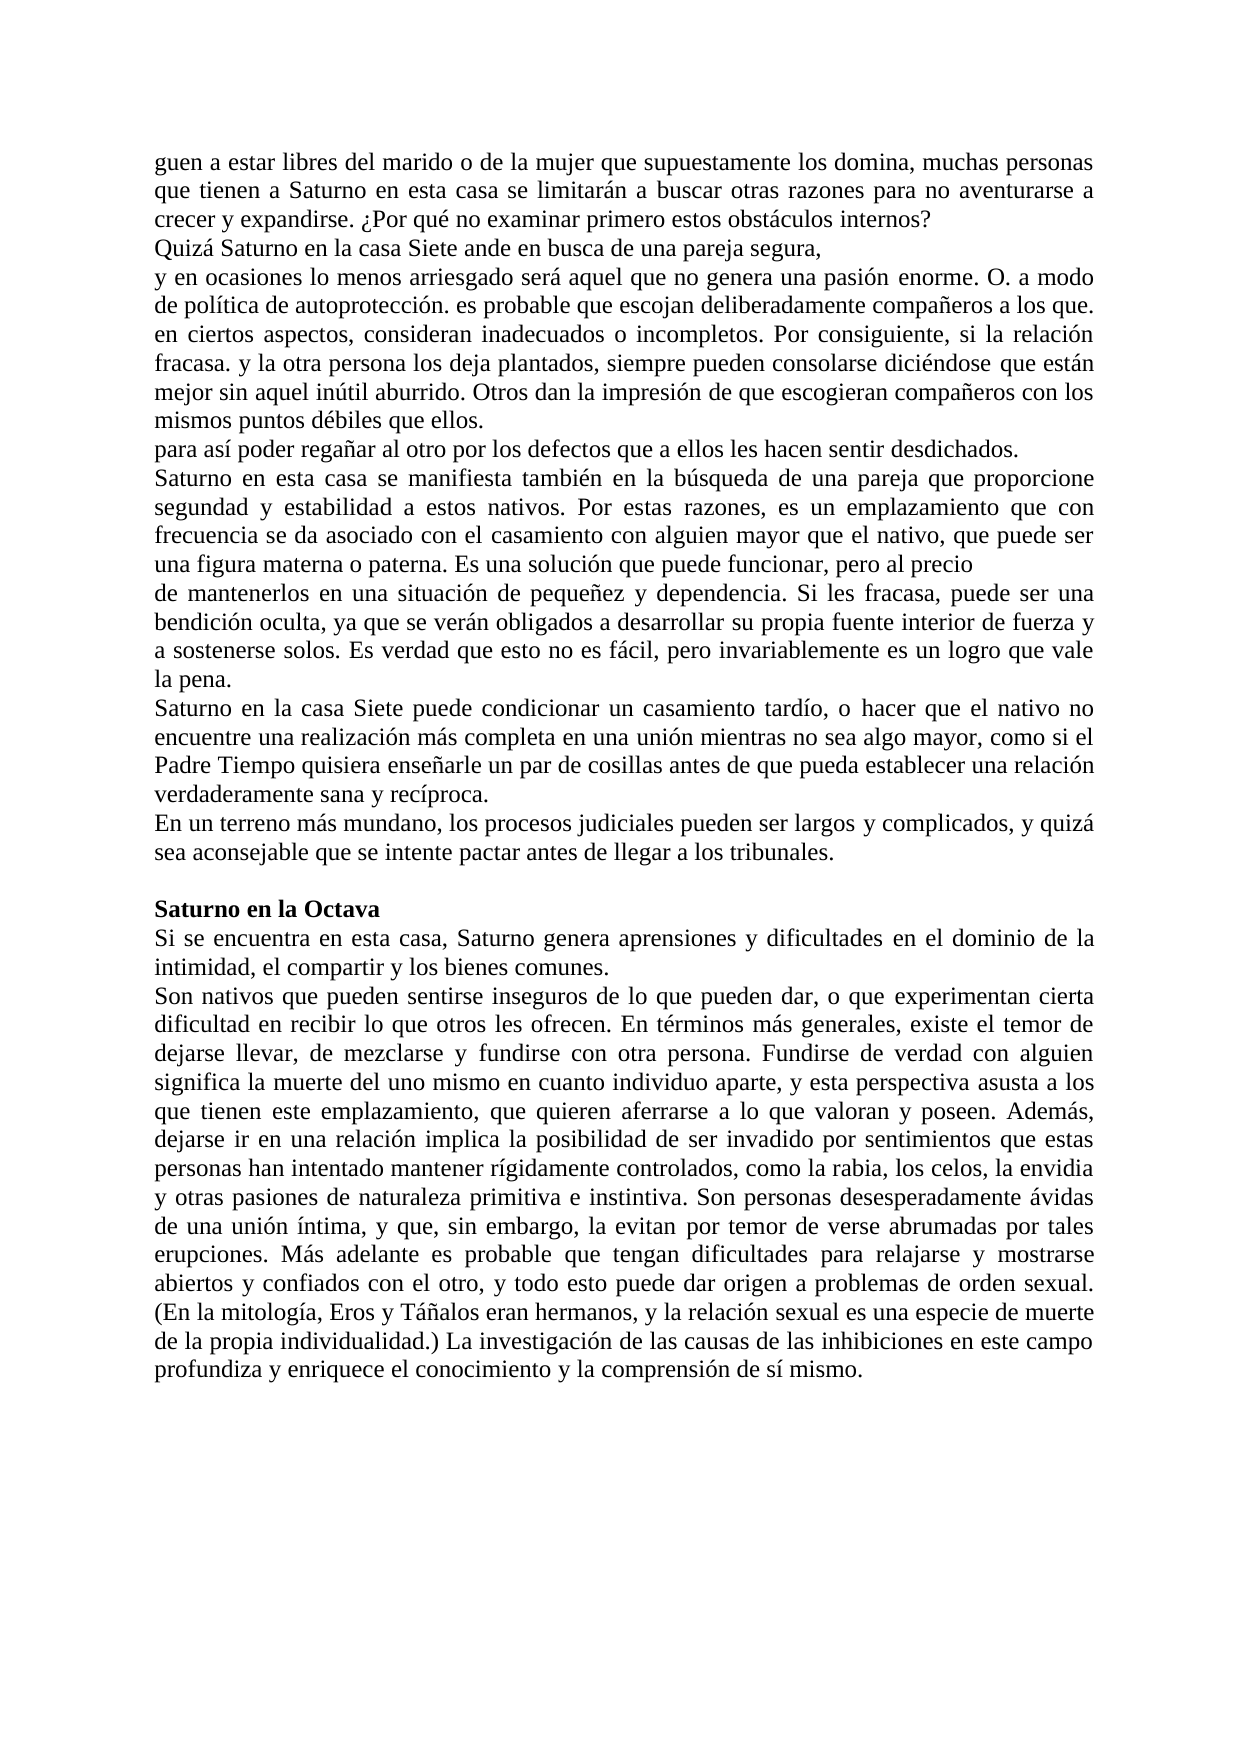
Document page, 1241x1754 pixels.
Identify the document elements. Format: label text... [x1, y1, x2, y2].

text guen a estar libres del marido o de la mujer que supuestamente los domina, muchas personas que tienen a Saturno en esta casa se limitarán a buscar otras razones para no aventurarse a crecer y expandirse. ¿Por qué no examinar primero estos obstáculos internos? [154, 147, 1094, 233]
subtitle Saturno en la Octava [154, 895, 1094, 923]
text Son nativos que pueden sentirse inseguros de lo que pueden dar, o que experimentan cierta dificultad en recibir lo que otros les ofrecen. En términos más generales, existe el temor de dejarse llevar, de mezclarse y fundirse con otra persona. Fundirse de verdad con alguien significa la muerte del uno mismo en cuanto individuo aparte, y esta perspectiva asusta a los que tienen este emplazamiento, que quieren aferrarse a lo que valoran y poseen. Además, dejarse ir en una relación implica la posibilidad de ser invadido por sentimientos que estas personas han intentado mantener rígidamente controlados, como la rabia, los celos, la envidia y otras pasiones de naturaleza primitiva e instintiva. Son personas desesperadamente ávidas de una unión íntima, y que, sin embargo, la evitan por temor de verse abrumadas por tales erupciones. Más adelante es probable que tengan dificultades para relajarse y mostrarse abiertos y confiados con el otro, y todo esto puede dar origen a problemas de orden sexual. (En la mitología, Eros y Táñalos eran hermanos, y la relación sexual es una especie de muerte de la propia individualidad.) La investigación de las causas de las inhibiciones en este campo profundiza y enriquece el conocimiento y la comprensión de sí mismo. [154, 981, 1094, 1383]
text En un terreno más mundano, los procesos judiciales pueden ser largos y complicados, y quizá sea aconsejable que se intente pactar antes de llegar a los tribunales. [154, 808, 1094, 865]
text de mantenerlos en una situación de pequeñez y dependencia. Si les fracasa, puede ser una bendición oculta, ya que se verán obligados a desarrollar su propia fuente interior de fuerza y a sostenerse solos. Es verdad que esto no es fácil, pero invariablemente es un logro que vale la pena. [154, 578, 1094, 693]
text Quizá Saturno en la casa Siete ande en busca de una pareja segura, [154, 233, 1094, 262]
text para así poder regañar al otro por los defectos que a ellos les hacen sentir desdichados. [154, 434, 1094, 463]
text Si se encuentra en esta casa, Saturno genera aprensiones y dificultades en el dominio de la intimidad, el compartir y los bienes comunes. [154, 923, 1094, 981]
text y en ocasiones lo menos arriesgado será aquel que no genera una pasión enorme. O. a modo de política de autoprotección. es probable que escojan deliberadamente compañeros a los que. en ciertos aspectos, consideran inadecuados o incompletos. Por consiguiente, si la relación fracasa. y la otra persona los deja plantados, siempre pueden consolarse diciéndose que están mejor sin aquel inútil aburrido. Otros dan la impresión de que escogieran compañeros con los mismos puntos débiles que ellos. [154, 262, 1094, 434]
text Saturno en la casa Siete puede condicionar un casamiento tardío, o hacer que el nativo no encuentre una realización más completa en una unión mientras no sea algo mayor, como si el Padre Tiempo quisiera enseñarle un par de cosillas antes de que pueda establecer una relación verdaderamente sana y recíproca. [154, 693, 1094, 808]
text Saturno en esta casa se manifiesta también en la búsqueda de una pareja que proporcione segundad y estabilidad a estos nativos. Por estas razones, es un emplazamiento que con frecuencia se da asociado con el casamiento con alguien mayor que el nativo, que puede ser una figura materna o paterna. Es una solución que puede funcionar, pero al precio [154, 463, 1094, 578]
